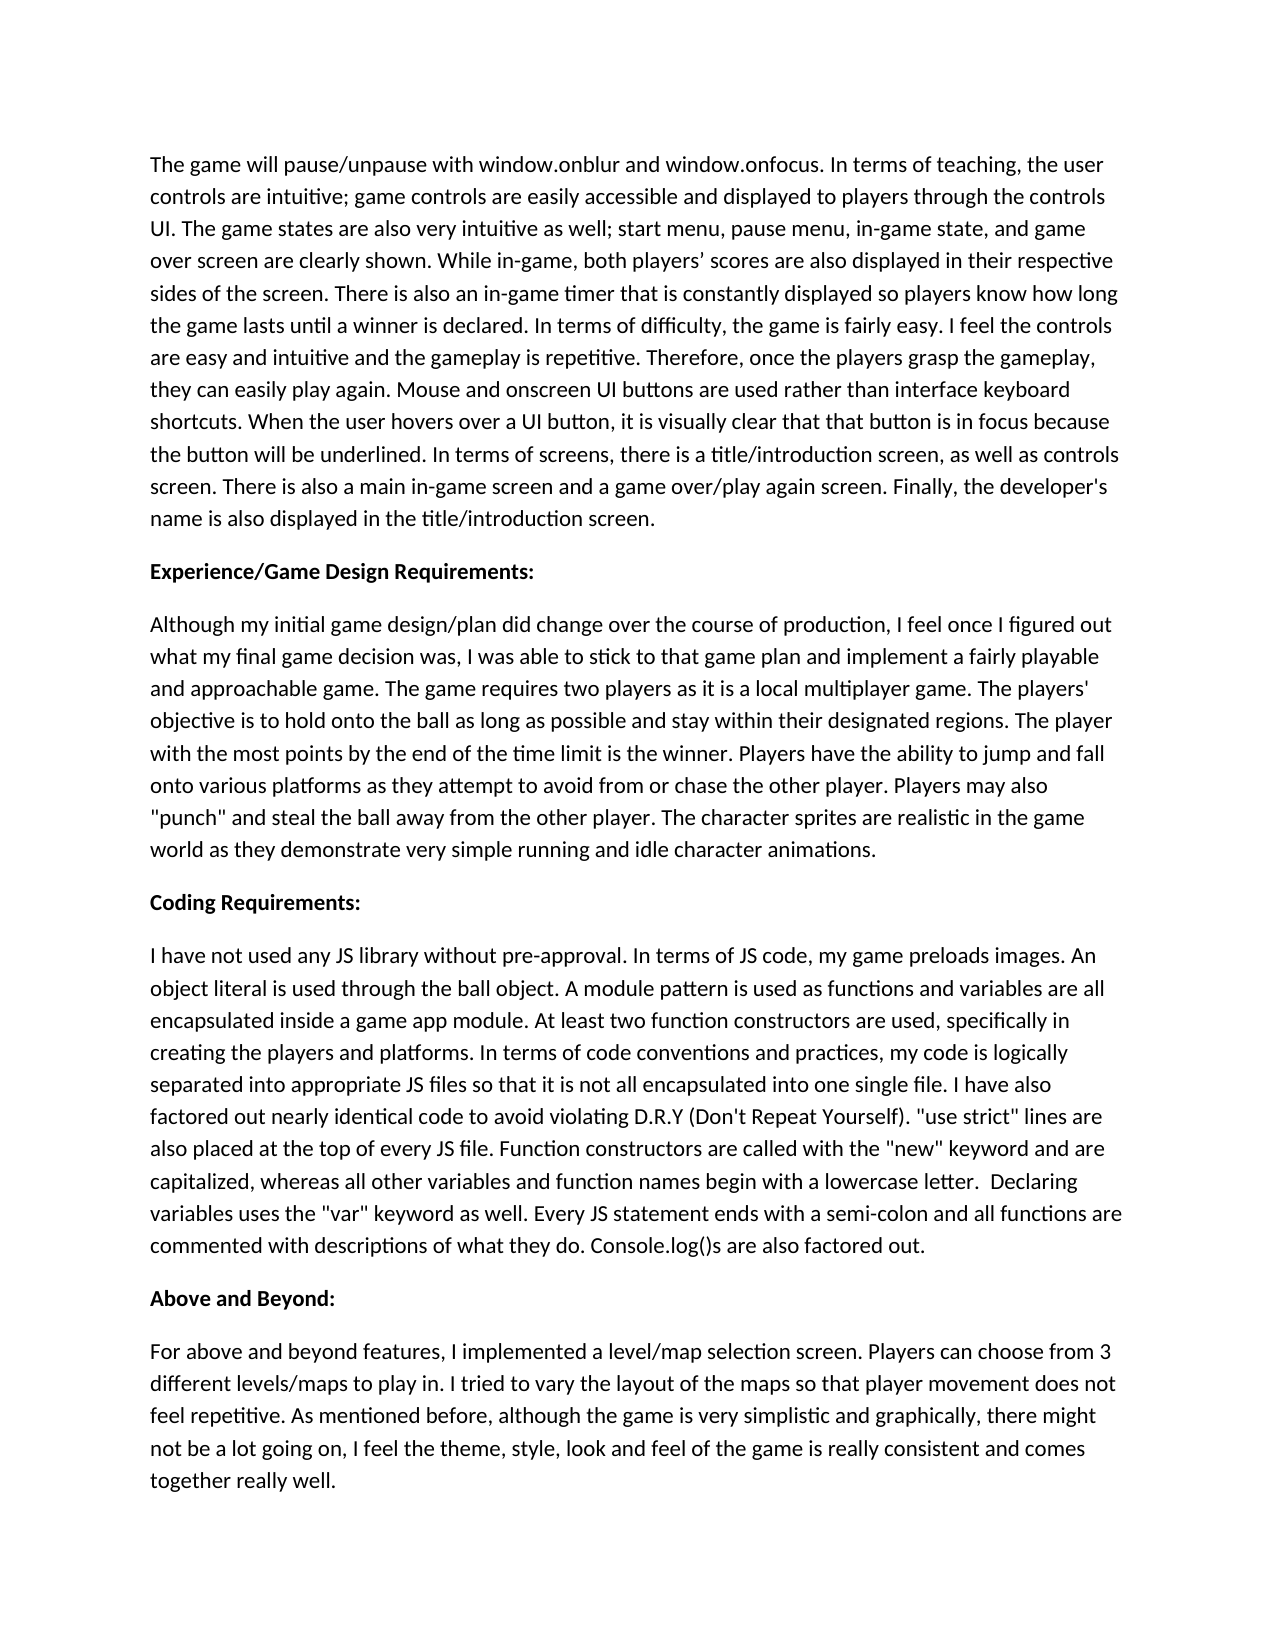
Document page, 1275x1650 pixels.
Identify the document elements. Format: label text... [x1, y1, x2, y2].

text Coding Requirements: [150, 888, 1125, 916]
text Experience/Game Design Requirements: [150, 557, 1125, 585]
text For above and beyond features, I implemented a level/map selection screen. Players can choose from 3 different levels/maps to play in. I tried to vary the layout of the maps so that player movement does not feel repetitive. As mentioned before, although the game is very simplistic and graphically, there might not be a lot going on, I feel the theme, style, look and feel of the game is really consistent and comes together really well. [150, 1337, 1125, 1494]
text The game will pause/unpause with window.onblur and window.onfocus. In terms of teaching, the user controls are intuitive; game controls are easily accessible and displayed to players through the controls UI. The game states are also very intuitive as well; start menu, pause menu, in-game state, and game over screen are clearly shown. While in-game, both players’ scores are also displayed in their respective sides of the screen. There is also an in-game timer that is constantly displayed so players know how long the game lasts until a winner is declared. In terms of difficulty, the game is fairly easy. I feel the controls are easy and intuitive and the gameplay is repetitive. Therefore, once the players grasp the gameplay, they can easily play again. Mouse and onscreen UI buttons are used rather than interface keyboard shortcuts. When the user hovers over a UI button, it is visually clear that that button is in focus because the button will be underlined. In terms of screens, there is a title/introduction screen, as well as controls screen. There is also a main in-game screen and a game over/play again screen. Finally, the developer's name is also displayed in the title/introduction screen. [150, 150, 1125, 532]
text I have not used any JS library without pre-approval. In terms of JS code, my game preloads images. An object literal is used through the ball object. A module pattern is used as functions and variables are all encapsulated inside a game app module. At least two function constructors are used, specifically in creating the players and platforms. In terms of code conventions and practices, my code is logically separated into appropriate JS files so that it is not all encapsulated into one single file. I have also factored out nearly identical code to avoid violating D.R.Y (Don't Repeat Yourself). "use strict" lines are also placed at the top of every JS file. Function constructors are called with the "new" keyword and are capitalized, whereas all other variables and function names begin with a lowercase letter. Declaring variables uses the "var" keyword as well. Every JS statement ends with a semi-colon and all functions are commented with descriptions of what they do. Console.log()s are also factored out. [150, 941, 1125, 1259]
text Above and Beyond: [150, 1284, 1125, 1312]
text Although my initial game design/plan did change over the course of production, I feel once I figured out what my final game decision was, I was able to stick to that game plan and implement a fairly playable and approachable game. The game requires two players as it is a local multiplayer game. The players' objective is to hold onto the ball as long as possible and stay within their designated regions. The player with the most points by the end of the time limit is the winner. Players have the ability to jump and fall onto various platforms as they attempt to avoid from or chase the other player. Players may also "punch" and steal the ball away from the other player. The character sprites are realistic in the game world as they demonstrate very simple running and idle character animations. [150, 610, 1125, 863]
